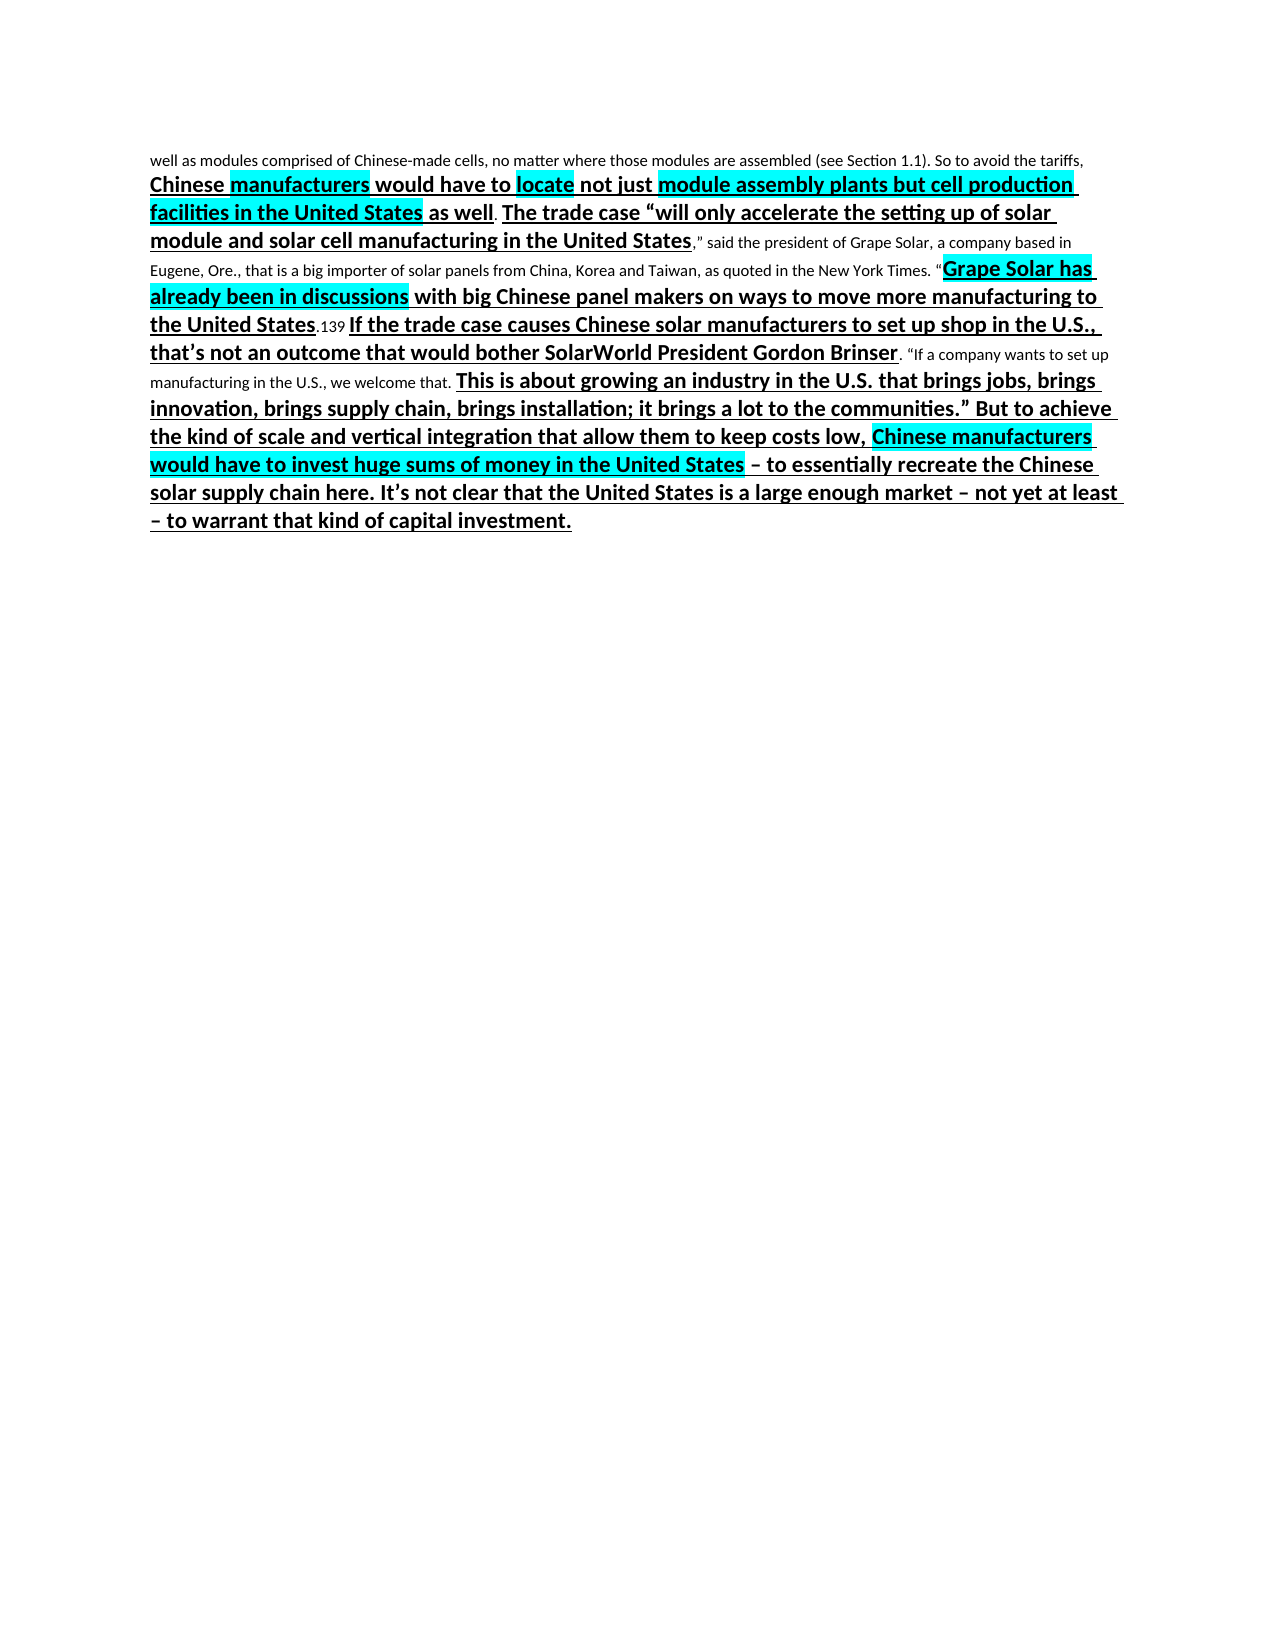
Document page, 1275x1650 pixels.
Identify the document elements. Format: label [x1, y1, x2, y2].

text [150, 150, 1125, 534]
